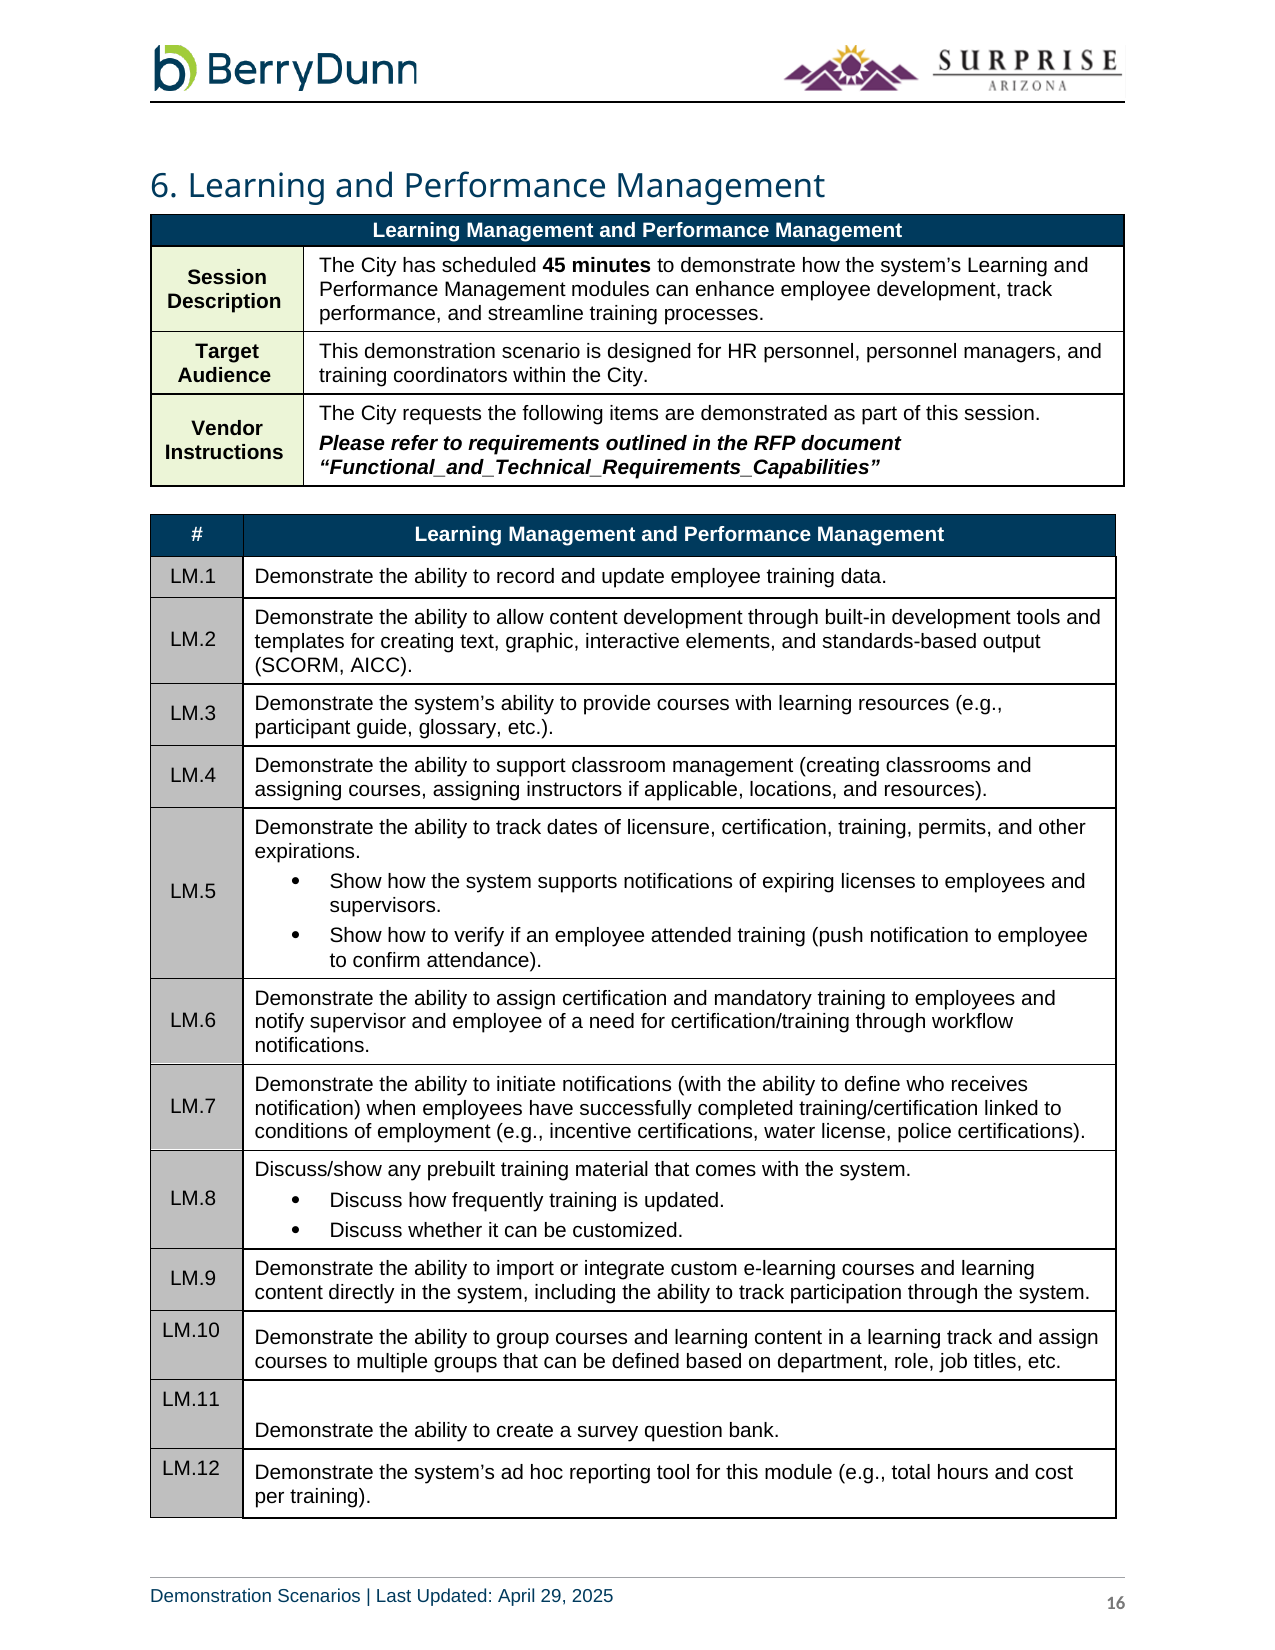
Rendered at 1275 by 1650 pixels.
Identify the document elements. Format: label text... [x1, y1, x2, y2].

table_header Learning Management and Performance Management [152, 215, 1123, 245]
table_cell Demonstrate the ability to track dates of licensure, certification, training, permits, and other expirations. Show how the system supports notifications of expiring licenses to employees and supervisors. Show how to verify if an employee attended training (push notification to employee to confirm attendance). [244, 809, 1115, 978]
table_cell Target Audience [152, 332, 303, 393]
table_cell Demonstrate the ability to initiate notifications (with the ability to define who receives notification) when employees have successfully completed training/certification linked to conditions of employment (e.g., incentive certifications, water license, police certifications). [244, 1065, 1115, 1149]
subtitle Learning and Performance Management [150, 161, 1125, 207]
table_cell Demonstrate the system’s ability to provide courses with learning resources (e.g., participant guide, glossary, etc.). [244, 685, 1115, 745]
table_cell [151, 1249, 242, 1310]
table_cell [151, 557, 242, 597]
table_cell [151, 684, 242, 745]
table_cell Demonstrate the ability to assign certification and mandatory training to employees and notify supervisor and employee of a need for certification/training through workflow notifications. [244, 979, 1115, 1063]
table_cell Demonstrate the ability to group courses and learning content in a learning track and assign courses to multiple groups that can be defined based on department, role, job titles, etc. [244, 1312, 1115, 1379]
table_cell [151, 1311, 242, 1379]
table_cell [151, 979, 242, 1063]
table_cell Demonstrate the ability to allow content development through built-in development tools and templates for creating text, graphic, interactive elements, and standards-based output (SCORM, AICC). [244, 599, 1115, 683]
table_cell Demonstrate the ability to import or integrate custom e-learning courses and learning content directly in the system, including the ability to track participation through the system. [244, 1250, 1115, 1310]
table_cell [151, 1449, 242, 1517]
table_cell Demonstrate the system’s ad hoc reporting tool for this module (e.g., total hours and cost per training). [244, 1450, 1115, 1517]
table_cell [151, 1065, 242, 1149]
table_cell Discuss/show any prebuilt training material that comes with the system. Discuss how frequently training is updated. Discuss whether it can be customized. [244, 1151, 1115, 1248]
table_header # [151, 515, 243, 556]
table_cell [151, 598, 242, 683]
table_cell Vendor Instructions [152, 395, 303, 485]
picture [769, 45, 1127, 98]
table_cell The City has scheduled 45 minutes to demonstrate how the system’s Learning and Performance Management modules can enhance employee development, track performance, and streamline training processes. [304, 247, 1123, 331]
table_cell [151, 1151, 242, 1248]
table_cell [151, 1380, 242, 1448]
table_cell Demonstrate the ability to support classroom management (creating classrooms and assigning courses, assigning instructors if applicable, locations, and resources). [244, 747, 1115, 807]
table_cell Session Description [152, 247, 303, 331]
table_cell Demonstrate the ability to create a survey question bank. [244, 1381, 1115, 1448]
table_cell Demonstrate the ability to record and update employee training data. [244, 557, 1115, 597]
table_cell [151, 746, 242, 807]
table_header Learning Management and Performance Management [244, 515, 1115, 556]
table_cell [151, 808, 242, 978]
table_cell The City requests the following items are demonstrated as part of this session. Please refer to requirements outlined in the RFP document “Functional_and_Technical_Requirements_Capabilities” [304, 395, 1123, 485]
table_cell This demonstration scenario is designed for HR personnel, personnel managers, and training coordinators within the City. [304, 332, 1123, 393]
